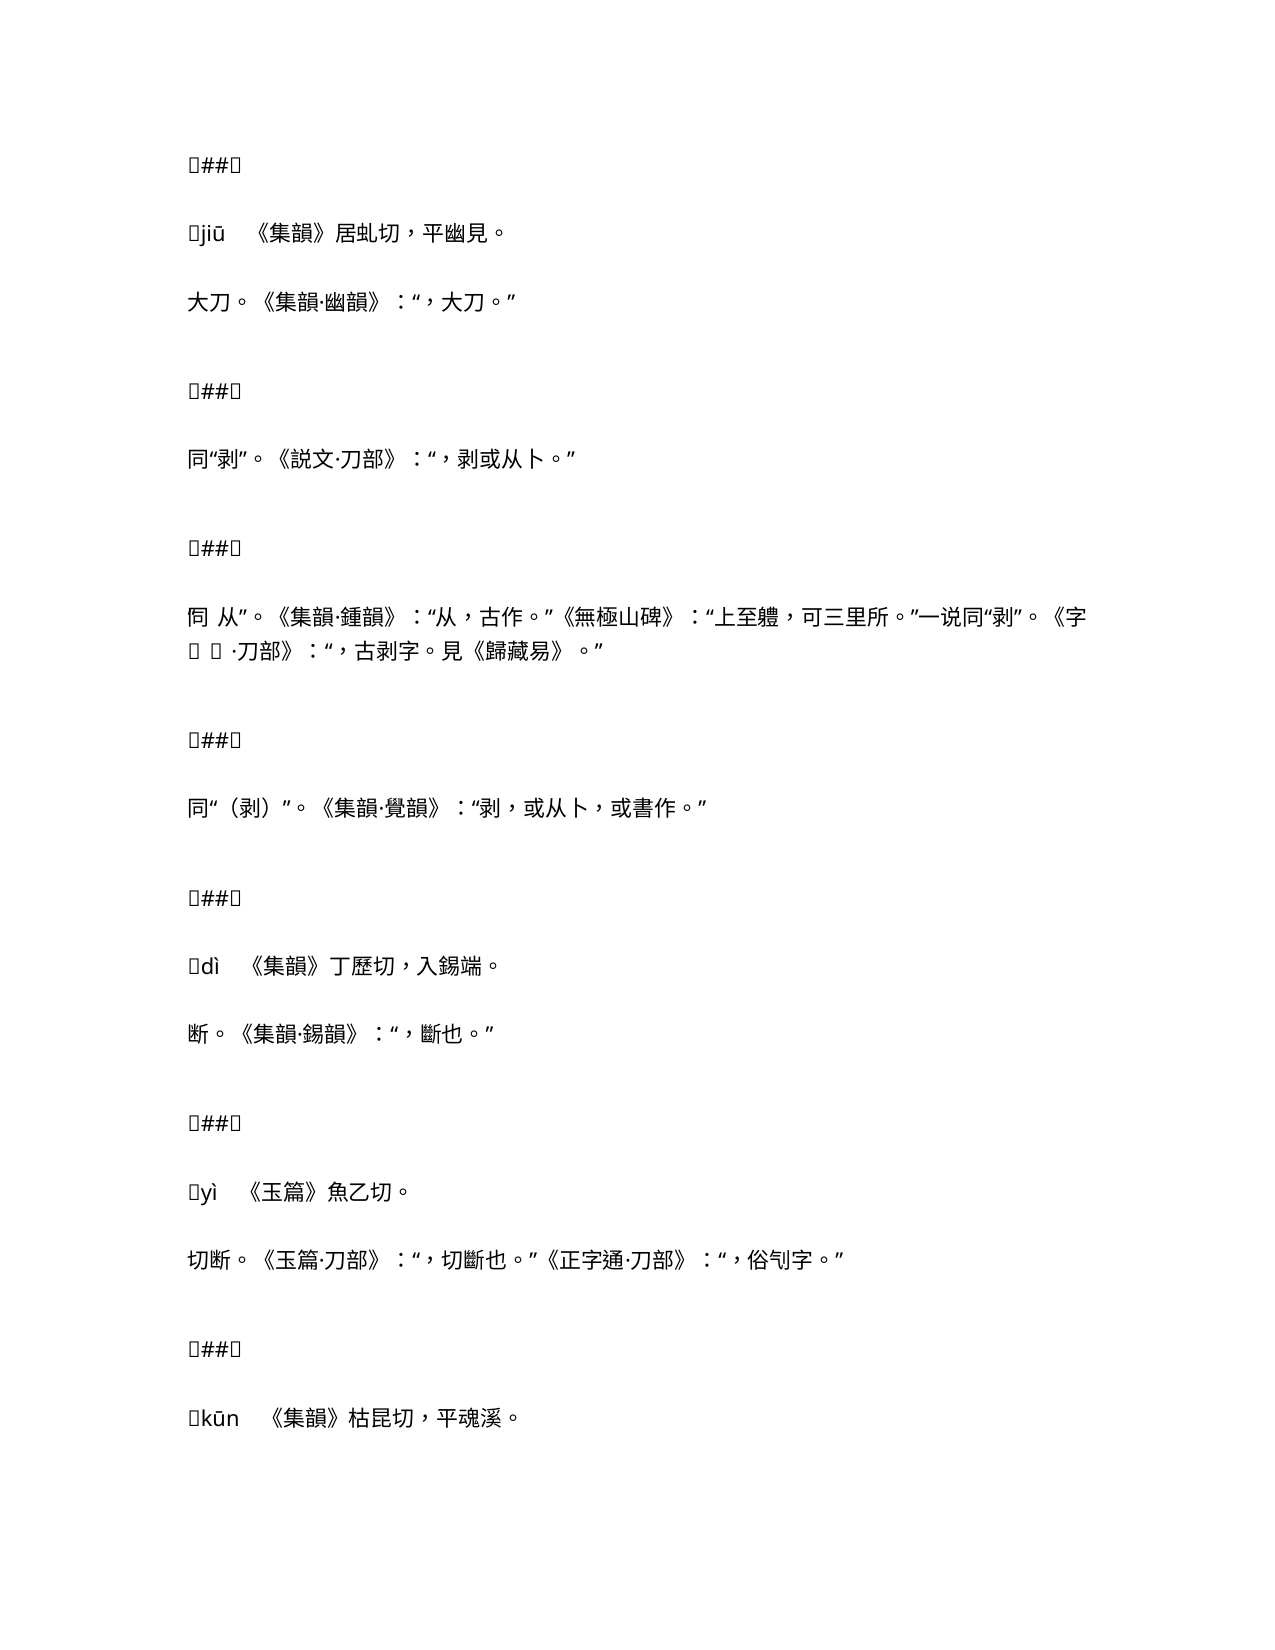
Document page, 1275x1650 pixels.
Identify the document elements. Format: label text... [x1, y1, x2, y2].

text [187, 1334, 1087, 1466]
text 𠚭##𠚭 𠚭dì 《集韻》丁歷切，入錫端。 断。《集韻·錫韻》：“𠚭，斷也。” [187, 882, 1087, 1083]
text 𠚮##𠚮 𠚮yì 《玉篇》魚乙切。 切断。《玉篇·刀部》：“𠚮，切斷也。”《正字通·刀部》：“𠚮，俗刏字。” [187, 1108, 1087, 1309]
text 𠚩##𠚩 同“剥”。《説文·刀部》：“𠚩，剥或从卜。” [187, 376, 1087, 508]
text 𠚪##𠚪 𠚪同“从”。《集韻·鍾韻》：“从，古作𠚪。”《無極山碑》：“𠚪上至軆，可三里所。”一说同“剥”。《字彙補·刀部》：“𠚪，古剥字。見《歸藏易》。” [187, 533, 1087, 700]
text 𠚨##𠚨 𠚨jiū 《集韻》居虬切，平幽見。 大刀。《集韻·幽韻》：“𠚨，大刀。” [187, 150, 1087, 351]
text 𠚬##𠚬 同“𠚩（剥）”。《集韻·覺韻》：“剥，或从卜，或書作𠚬。” [187, 725, 1087, 857]
